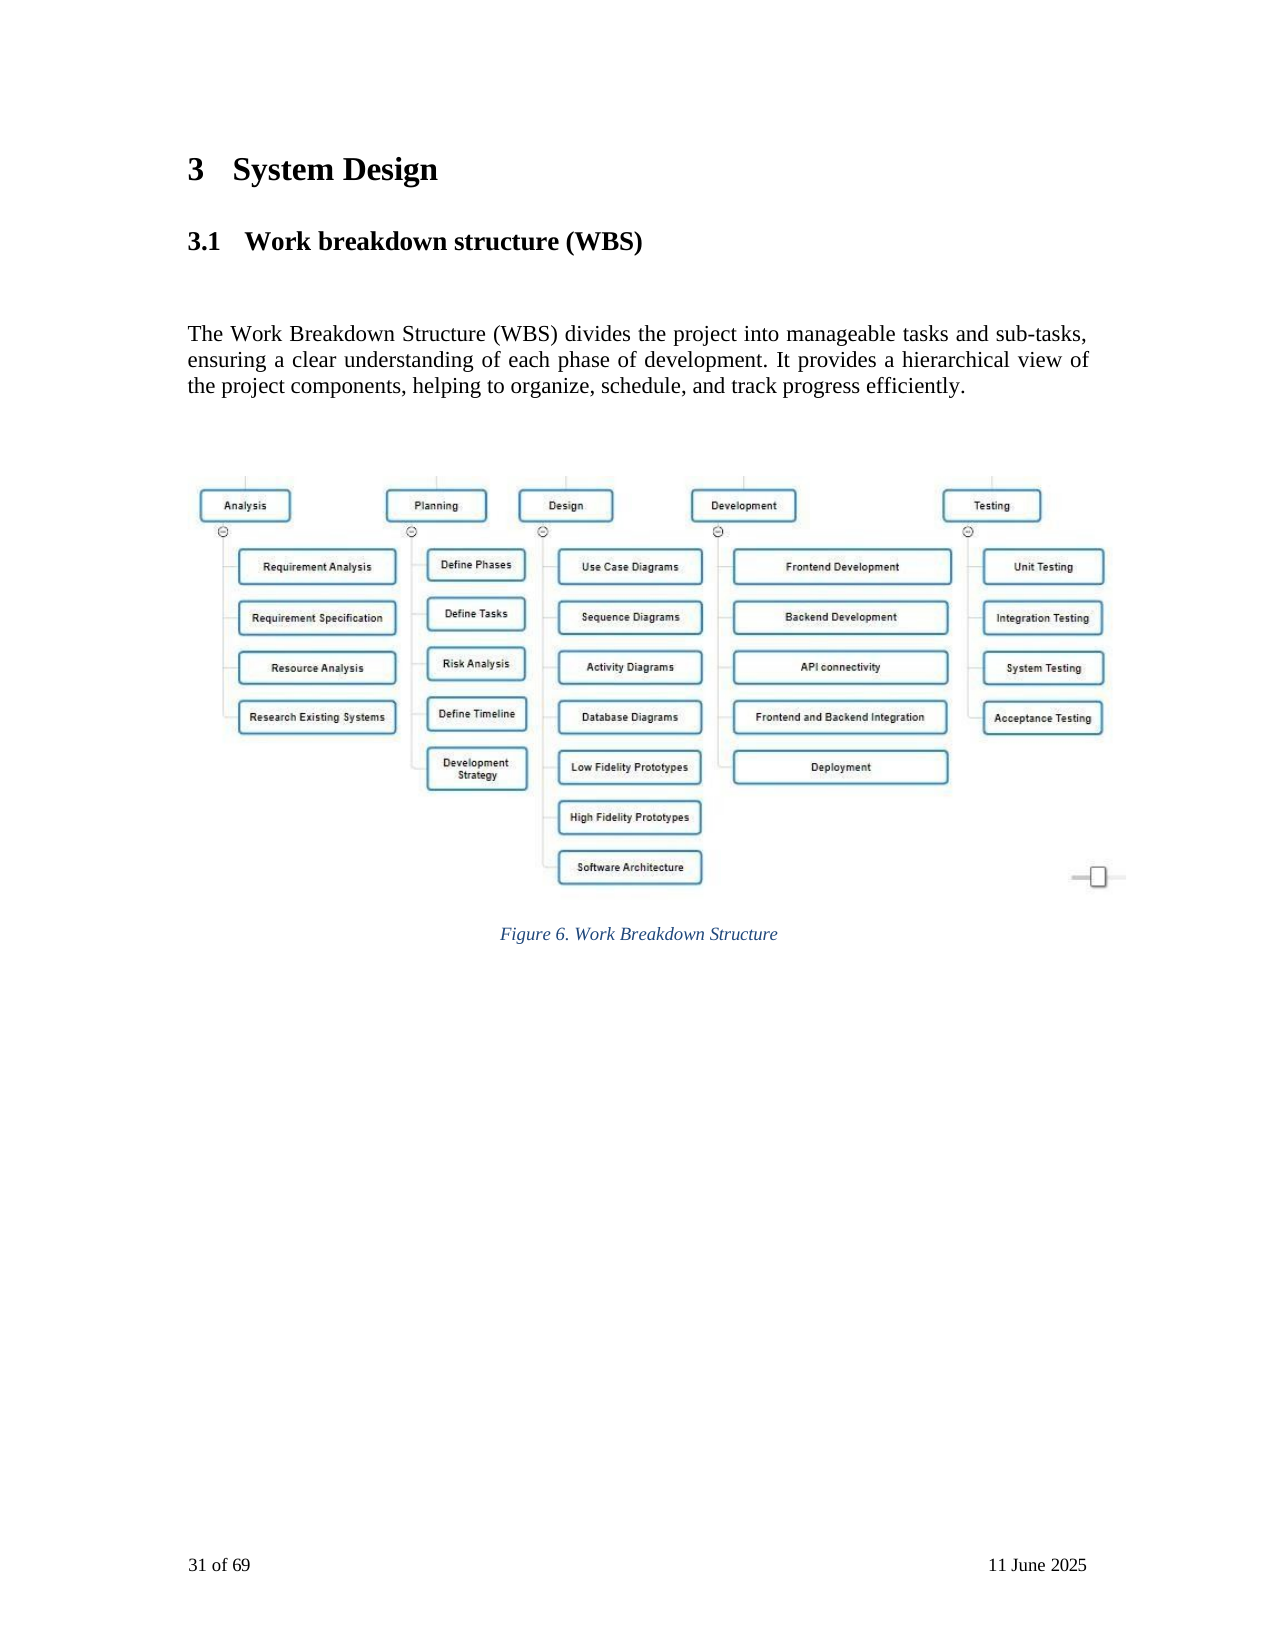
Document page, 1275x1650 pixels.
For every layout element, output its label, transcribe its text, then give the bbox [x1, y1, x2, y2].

subtitle Work breakdown structure (WBS) [187, 225, 1237, 256]
text Figure 6. Work Breakdown Structure [75, 498, 1203, 944]
subtitle System Design [187, 149, 1237, 188]
picture [187, 476, 1127, 498]
text The Work Breakdown Structure (WBS) divides the project into manageable tasks and sub-tasks, ensuring a clear understanding of each phase of development. It provides a hierarchical view of the project components, helping to organize, schedule, and track progress efficiently. [187, 320, 1089, 399]
